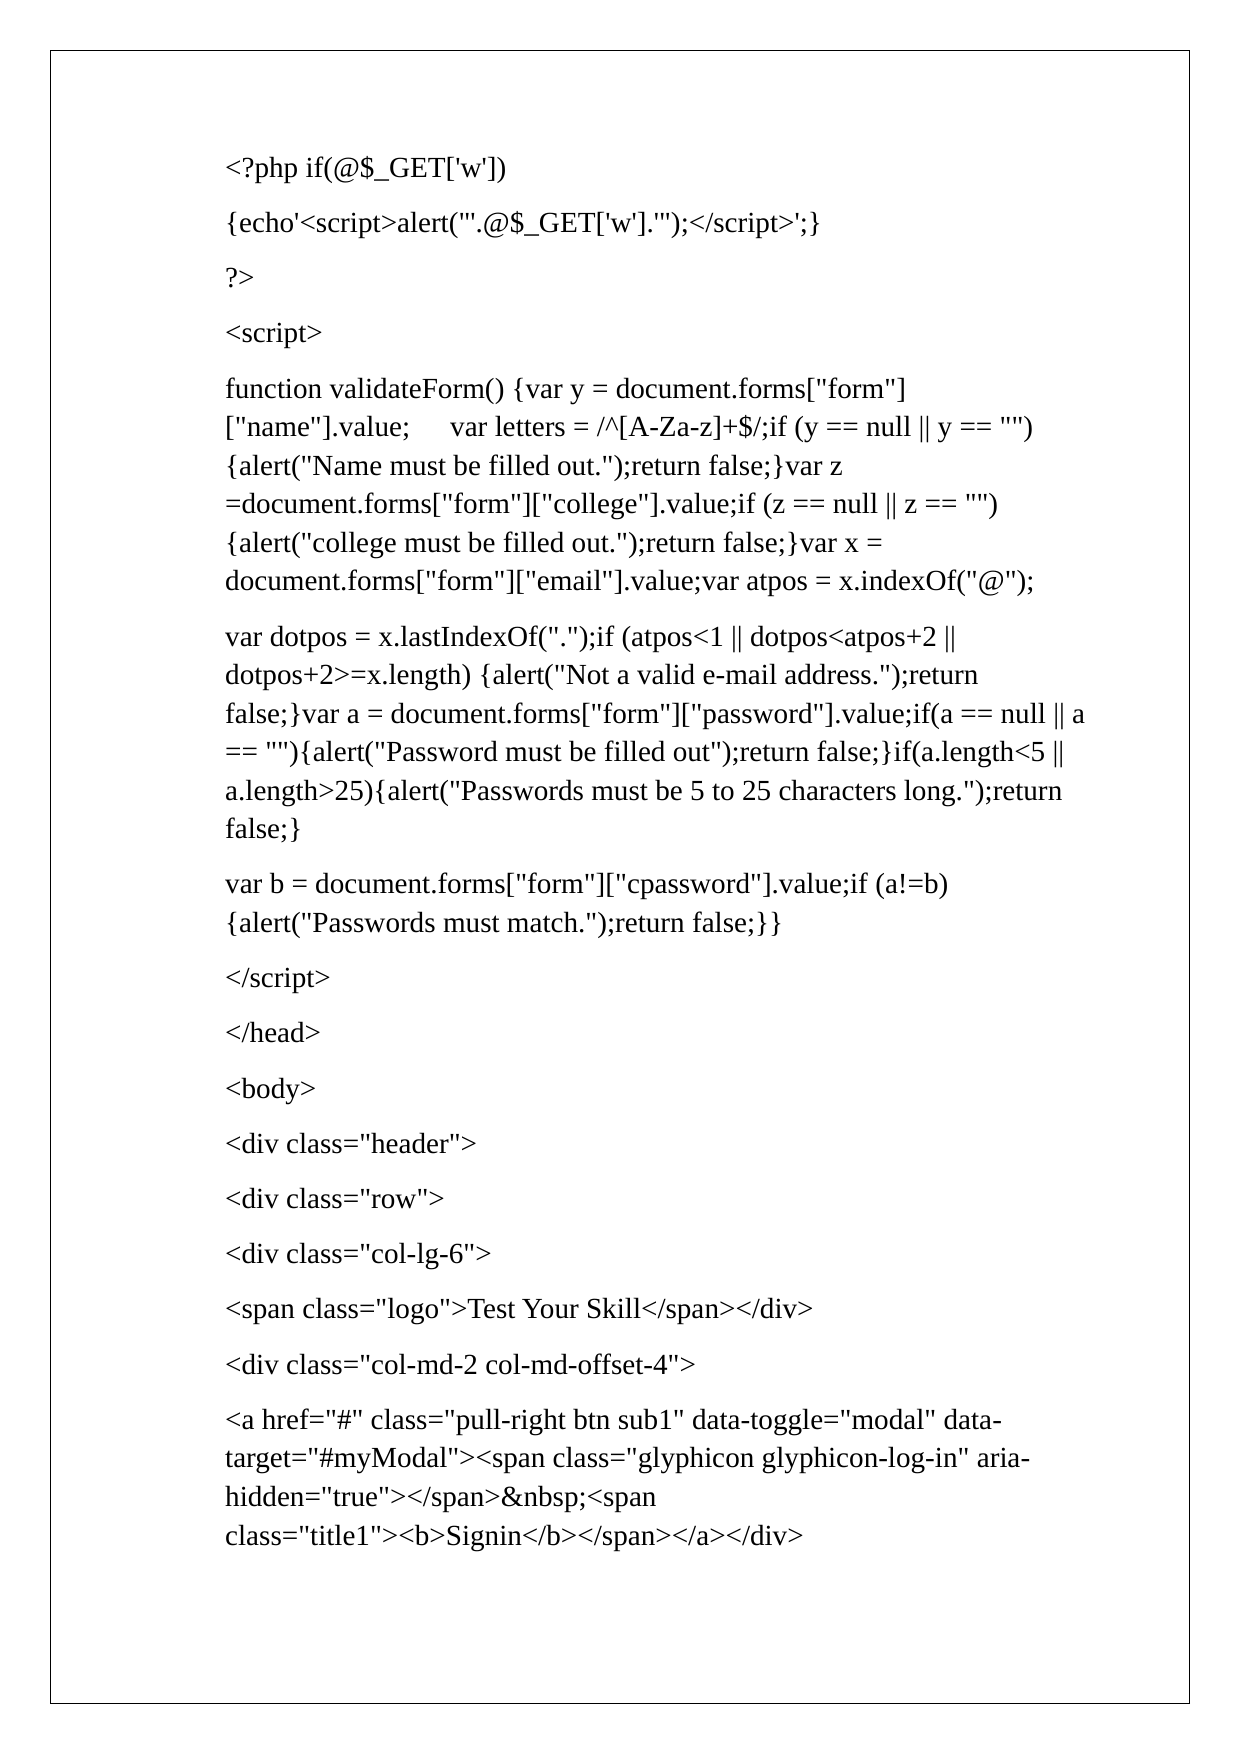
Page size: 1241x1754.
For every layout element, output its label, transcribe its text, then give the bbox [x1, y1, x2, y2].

text <script> [225, 316, 1090, 349]
text {echo'<script>alert("'.@$_GET['w'].'");</script>';} [225, 205, 1090, 239]
text <div class="row"> [225, 1181, 1090, 1215]
text ?> [225, 260, 1090, 294]
text var dotpos = x.lastIndexOf(".");if (atpos<1 || dotpos<atpos+2 || dotpos+2>=x.length) {alert("Not a valid e-mail address.");return false;}var a = document.forms["form"]["password"].value;if(a == null || a == ""){alert("Password must be filled out");return false;}if(a.length<5 || a.length>25){alert("Passwords must be 5 to 25 characters long.");return false;} [225, 619, 1090, 845]
text <body> [225, 1071, 1090, 1104]
text </script> [225, 960, 1090, 994]
text <div class="col-lg-6"> [225, 1236, 1090, 1270]
text </head> [225, 1016, 1090, 1049]
text <a href="#" class="pull-right btn sub1" data-toggle="modal" data-target="#myModal"><span class="glyphicon glyphicon-log-in" aria-hidden="true"></span>&nbsp;<span class="title1"><b>Signin</b></span></a></div> [225, 1402, 1090, 1551]
text function validateForm() {var y = document.forms["form"]["name"].value; var letters = /^[A-Za-z]+$/;if (y == null || y == "") {alert("Name must be filled out.");return false;}var z =document.forms["form"]["college"].value;if (z == null || z == "") {alert("college must be filled out.");return false;}var x = document.forms["form"]["email"].value;var atpos = x.indexOf("@"); [225, 371, 1090, 597]
text <?php if(@$_GET['w']) [225, 150, 1090, 183]
text var b = document.forms["form"]["cpassword"].value;if (a!=b){alert("Passwords must match.");return false;}} [225, 867, 1090, 939]
text <div class="header"> [225, 1126, 1090, 1159]
text <div class="col-md-2 col-md-offset-4"> [225, 1347, 1090, 1380]
text <span class="logo">Test Your Skill</span></div> [225, 1292, 1090, 1325]
